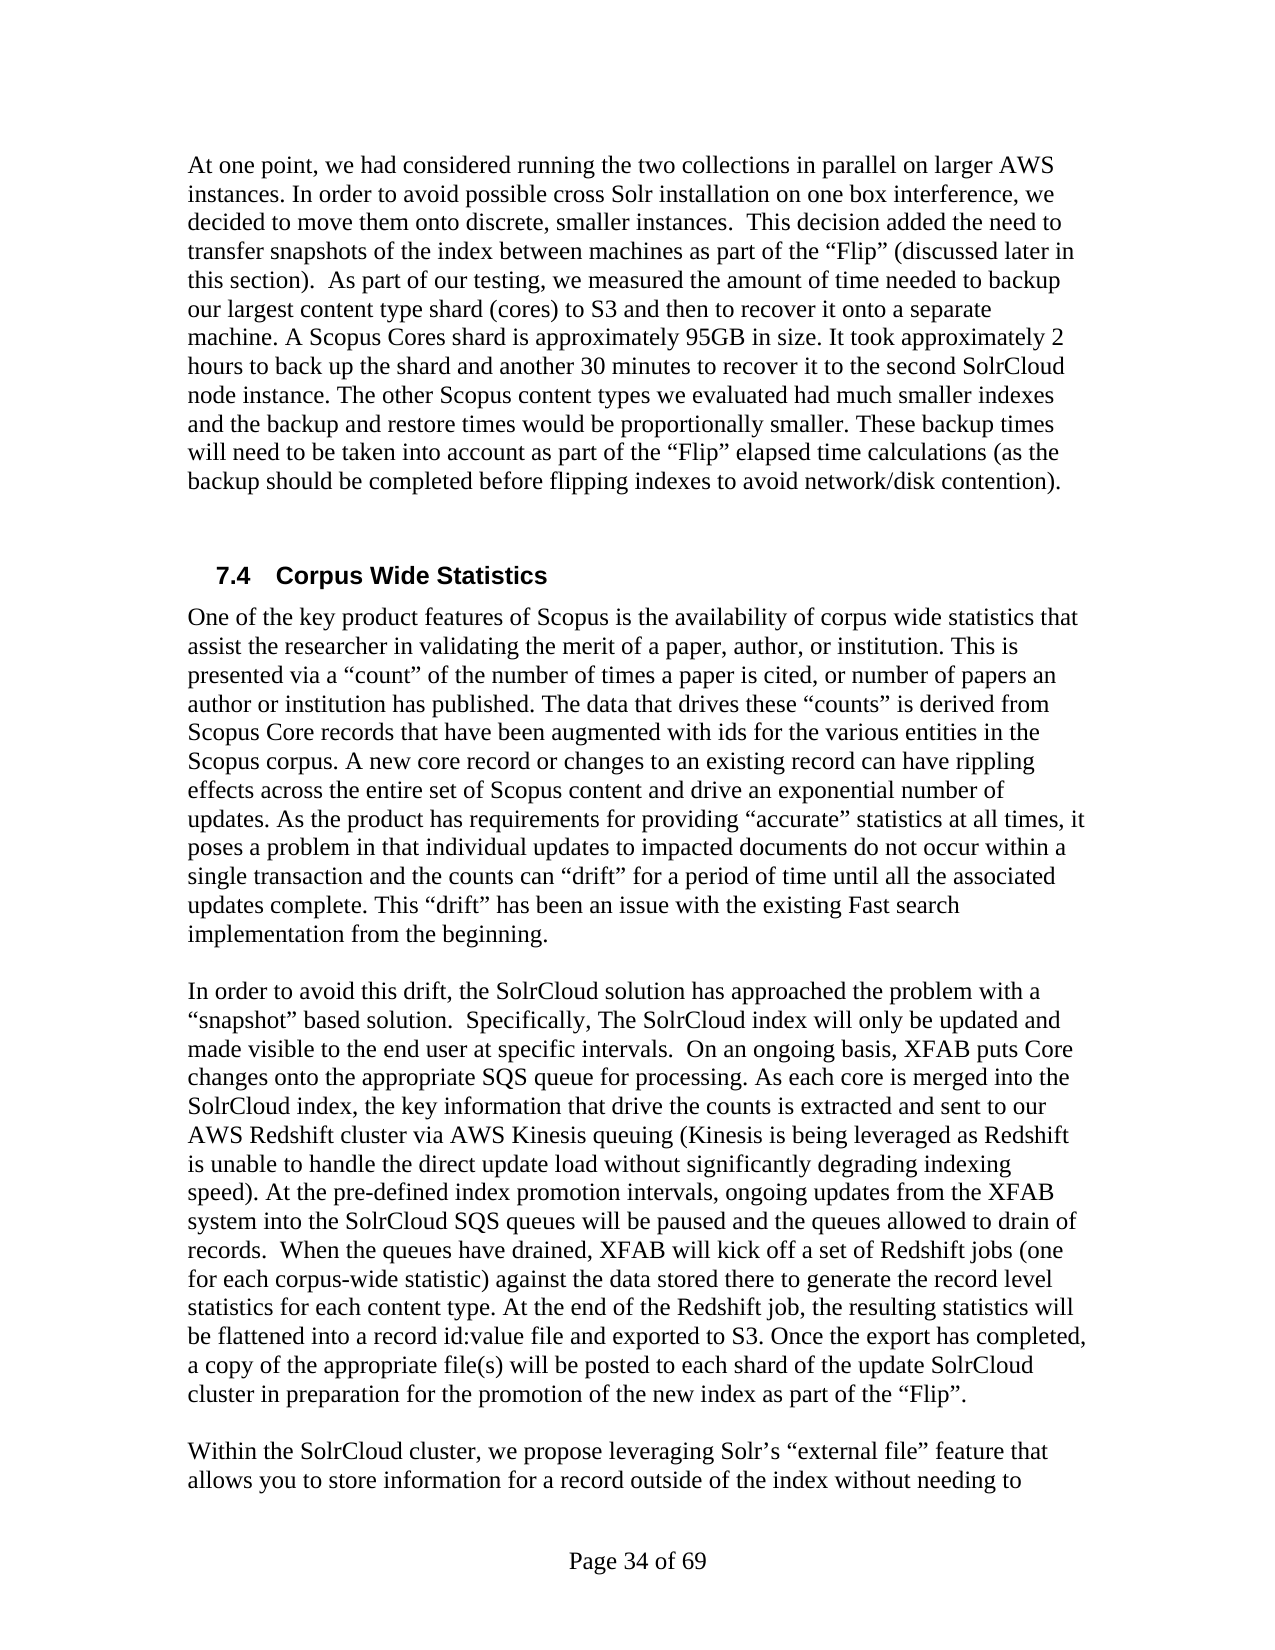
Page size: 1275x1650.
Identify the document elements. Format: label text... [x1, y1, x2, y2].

text In order to avoid this drift, the SolrCloud solution has approached the problem with a “snapshot” based solution. Specifically, The SolrCloud index will only be updated and made visible to the end user at specific intervals. On an ongoing basis, XFAB puts Core changes onto the appropriate SQS queue for processing. As each core is merged into the SolrCloud index, the key information that drive the counts is extracted and sent to our AWS Redshift cluster via AWS Kinesis queuing (Kinesis is being leveraged as Redshift is unable to handle the direct update load without significantly degrading indexing speed). At the pre-defined index promotion intervals, ongoing updates from the XFAB system into the SolrCloud SQS queues will be paused and the queues allowed to drain of records. When the queues have drained, XFAB will kick off a set of Redshift jobs (one for each corpus-wide statistic) against the data stored there to generate the record level statistics for each content type. At the end of the Redshift job, the resulting statistics will be flattened into a record id:value file and exported to S3. Once the export has completed, a copy of the appropriate file(s) will be posted to each shard of the update SolrCloud cluster in preparation for the promotion of the new index as part of the “Flip”. [187, 976, 1087, 1407]
subtitle Corpus Wide Statistics [216, 561, 1087, 590]
text At one point, we had considered running the two collections in parallel on larger AWS instances. In order to avoid possible cross Solr installation on one box interference, we decided to move them onto discrete, smaller instances. This decision added the need to transfer snapshots of the index between machines as part of the “Flip” (discussed later in this section). As part of our testing, we measured the amount of time needed to backup our largest content type shard (cores) to S3 and then to recover it onto a separate machine. A Scopus Cores shard is approximately 95GB in size. It took approximately 2 hours to back up the shard and another 30 minutes to recover it to the second SolrCloud node instance. The other Scopus content types we evaluated had much smaller indexes and the backup and restore times would be proportionally smaller. These backup times will need to be taken into account as part of the “Flip” elapsed time calculations (as the backup should be completed before flipping indexes to avoid network/disk contention). [187, 150, 1087, 495]
text One of the key product features of Scopus is the availability of corpus wide statistics that assist the researcher in validating the merit of a paper, author, or institution. This is presented via a “count” of the number of times a paper is cited, or number of papers an author or institution has published. The data that drives these “counts” is derived from Scopus Core records that have been augmented with ids for the various entities in the Scopus corpus. A new core record or changes to an existing record can have rippling effects across the entire set of Scopus content and drive an exponential number of updates. As the product has requirements for providing “accurate” statistics at all times, it poses a problem in that individual updates to impacted documents do not occur within a single transaction and the counts can “drift” for a period of time until all the associated updates complete. This “drift” has been an issue with the existing Fast search implementation from the beginning. [187, 602, 1087, 947]
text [187, 1436, 1087, 1494]
